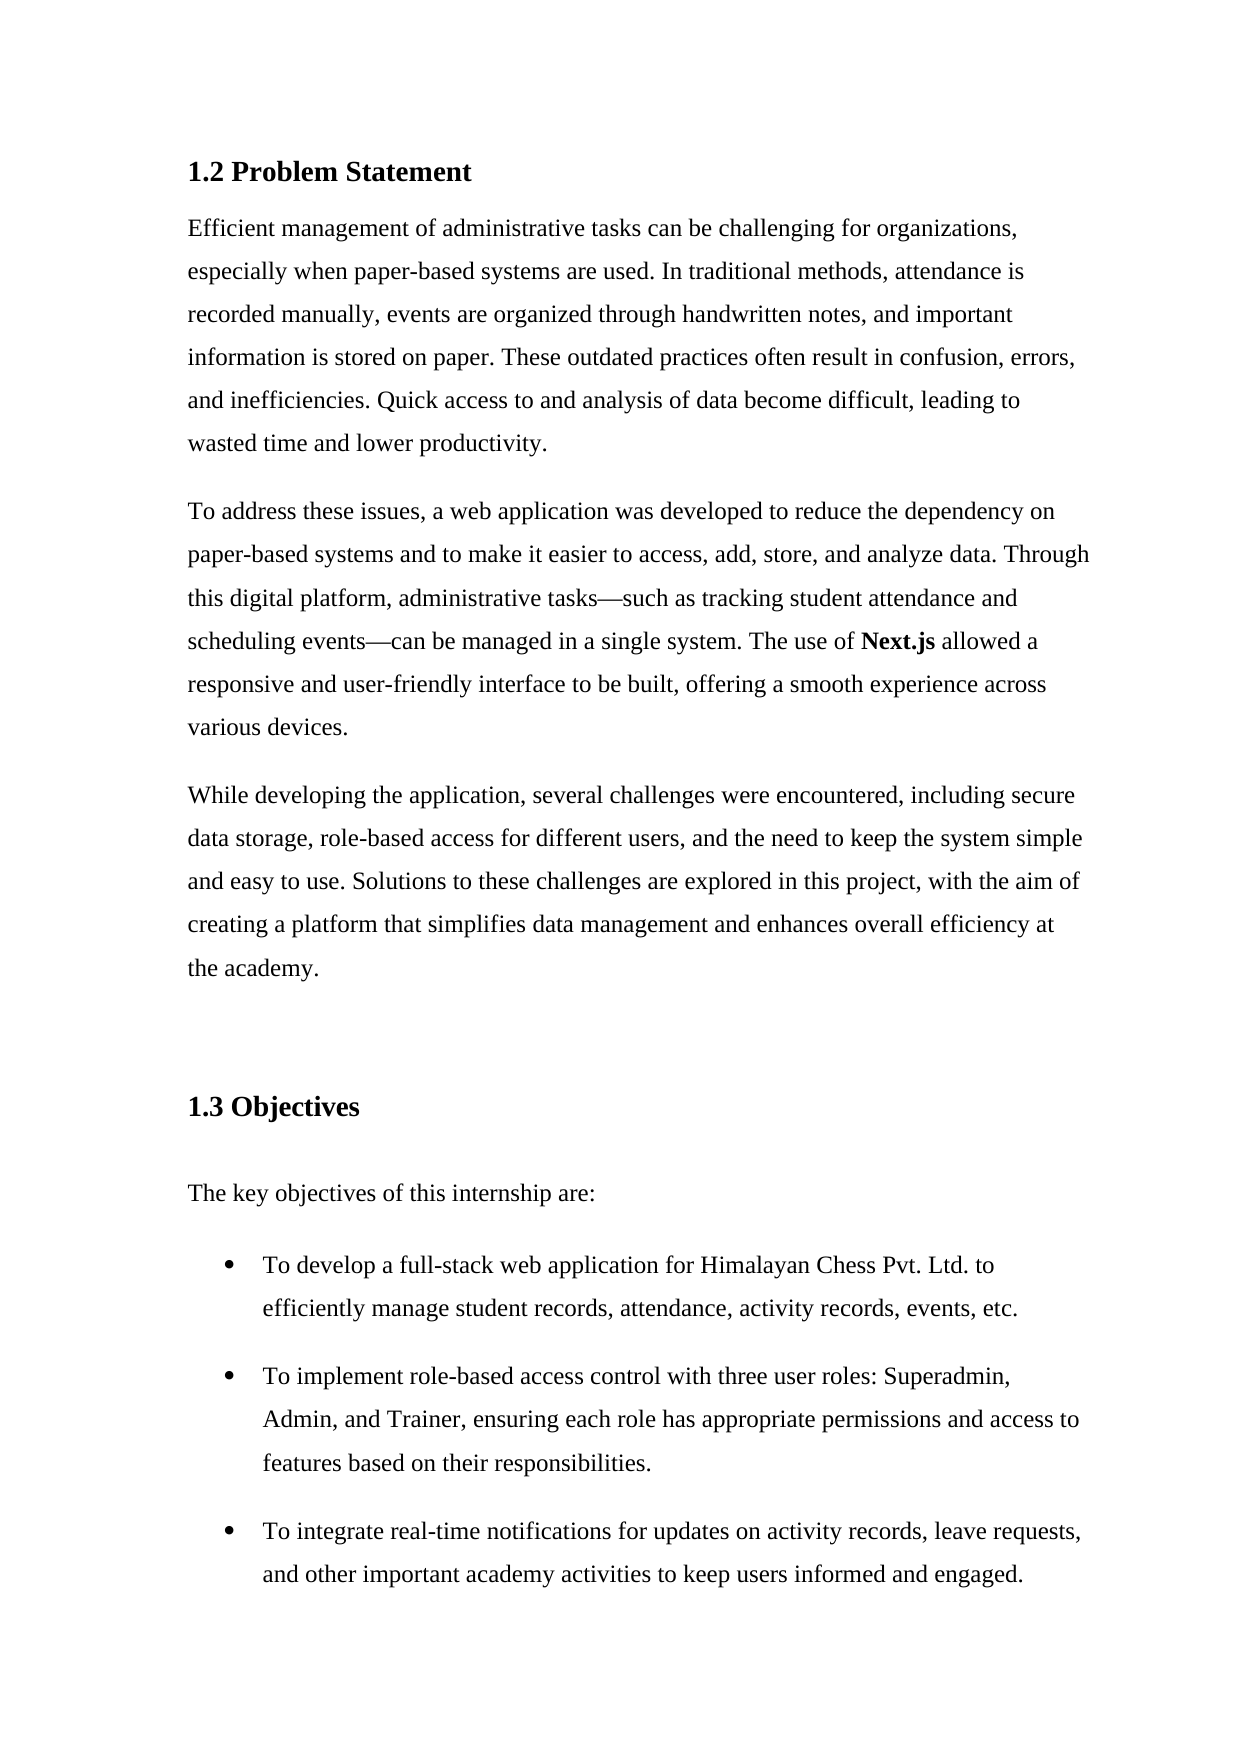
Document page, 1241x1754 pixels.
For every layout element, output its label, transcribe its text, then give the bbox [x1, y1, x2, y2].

list To implement role-based access control with three user roles: Superadmin, Admin, and Trainer, ensuring each role has appropriate permissions and access to features based on their responsibilities. [225, 1361, 1090, 1476]
text The key objectives of this internship are: [187, 1178, 1090, 1207]
text Efficient management of administrative tasks can be challenging for organizations, especially when paper-based systems are used. In traditional methods, attendance is recorded manually, events are organized through handwritten notes, and important information is stored on paper. These outdated practices often result in confusion, errors, and inefficiencies. Quick access to and analysis of data become difficult, leading to wasted time and lower productivity. [187, 213, 1090, 457]
subtitle 1.2 Problem Statement [187, 154, 1090, 188]
list To integrate real-time notifications for updates on activity records, leave requests, and other important academy activities to keep users informed and engaged. [225, 1516, 1090, 1588]
subtitle 1.3 Objectives [187, 1089, 1090, 1122]
text While developing the application, several challenges were encountered, including secure data storage, role-based access for different users, and the need to keep the system simple and easy to use. Solutions to these challenges are explored in this project, with the aim of creating a platform that simplifies data management and enhances overall efficiency at the academy. [187, 780, 1090, 981]
list To develop a full-stack web application for Himalayan Chess Pvt. Ltd. to efficiently manage student records, attendance, activity records, events, etc. [225, 1250, 1090, 1322]
text To address these issues, a web application was developed to reduce the dependency on paper-based systems and to make it easier to access, add, store, and analyze data. Through this digital platform, administrative tasks—such as tracking student attendance and scheduling events—can be managed in a single system. The use of Next.js allowed a responsive and user-friendly interface to be built, offering a smooth experience across various devices. [187, 496, 1090, 741]
